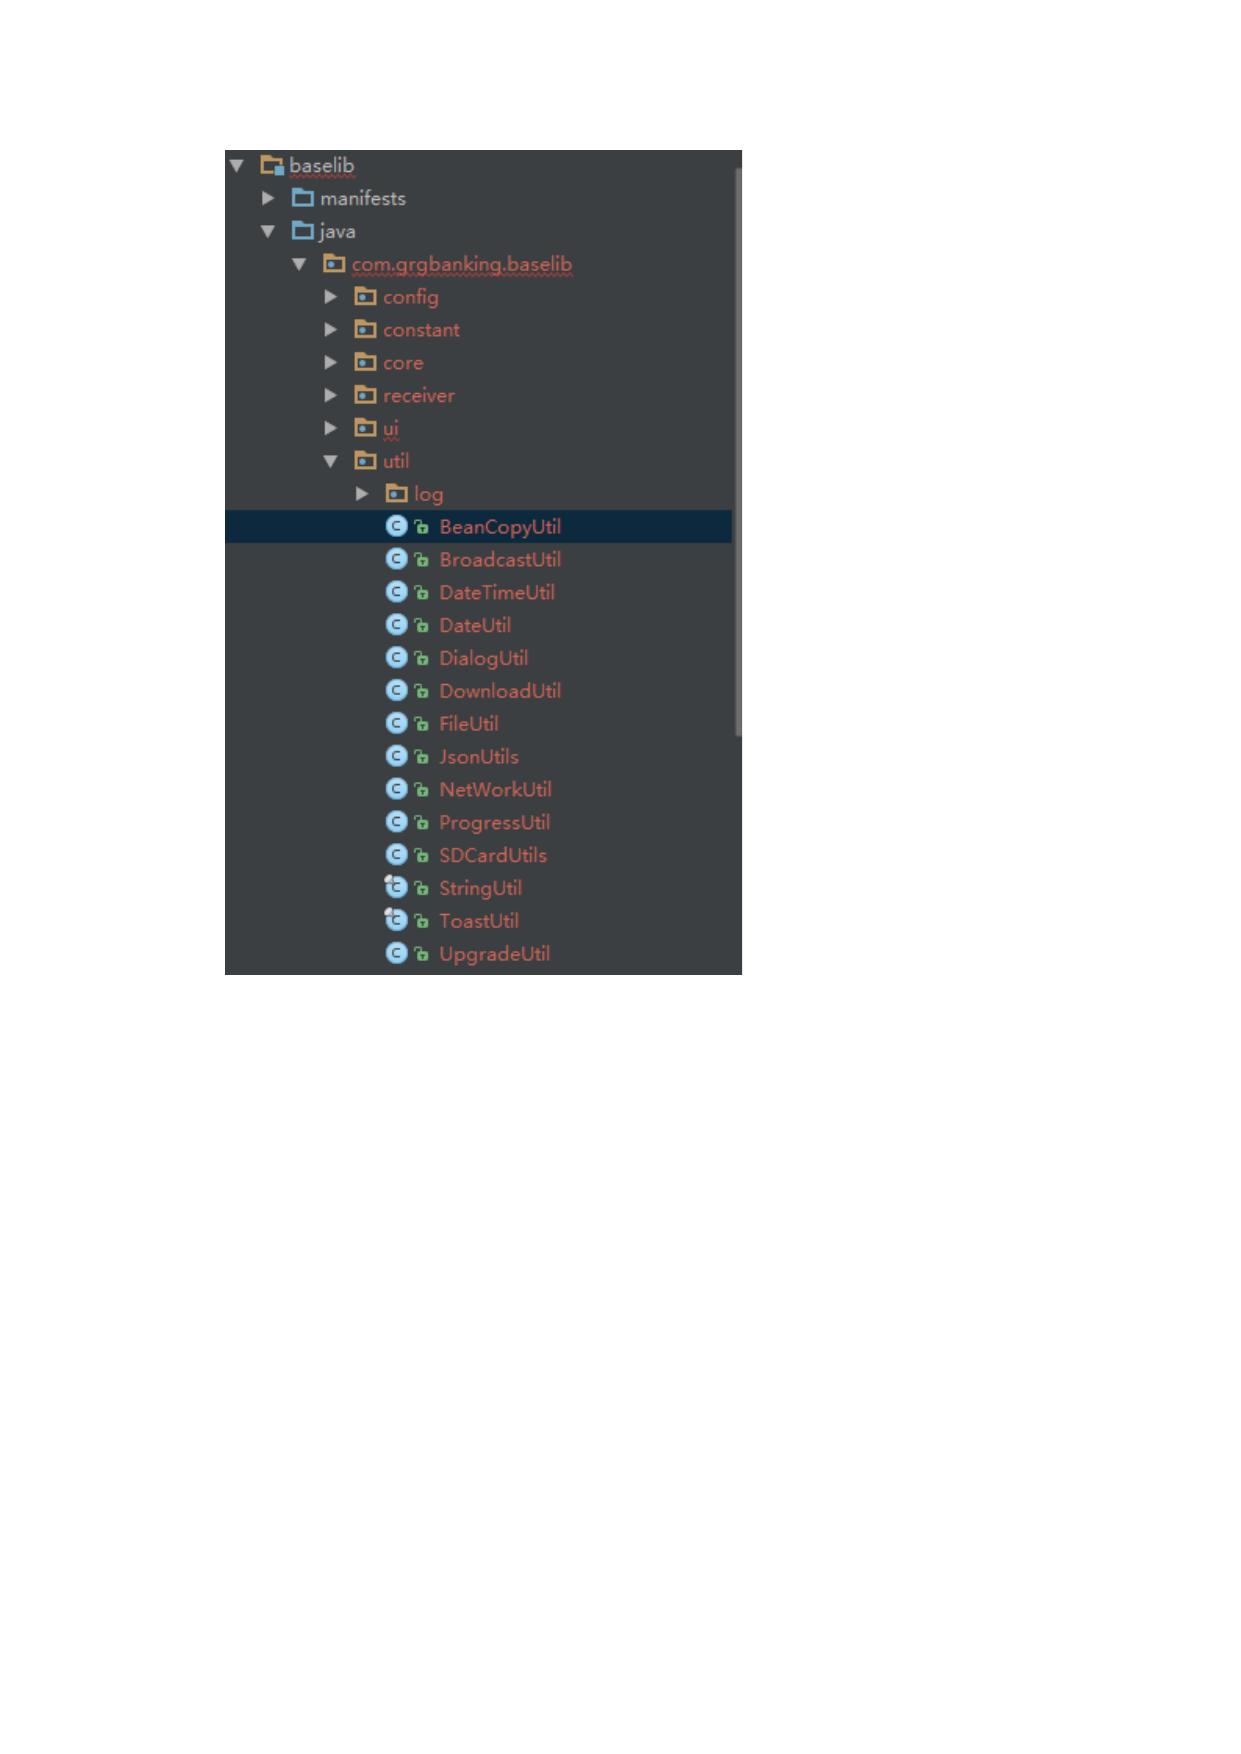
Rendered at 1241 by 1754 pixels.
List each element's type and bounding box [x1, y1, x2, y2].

picture [225, 150, 743, 975]
